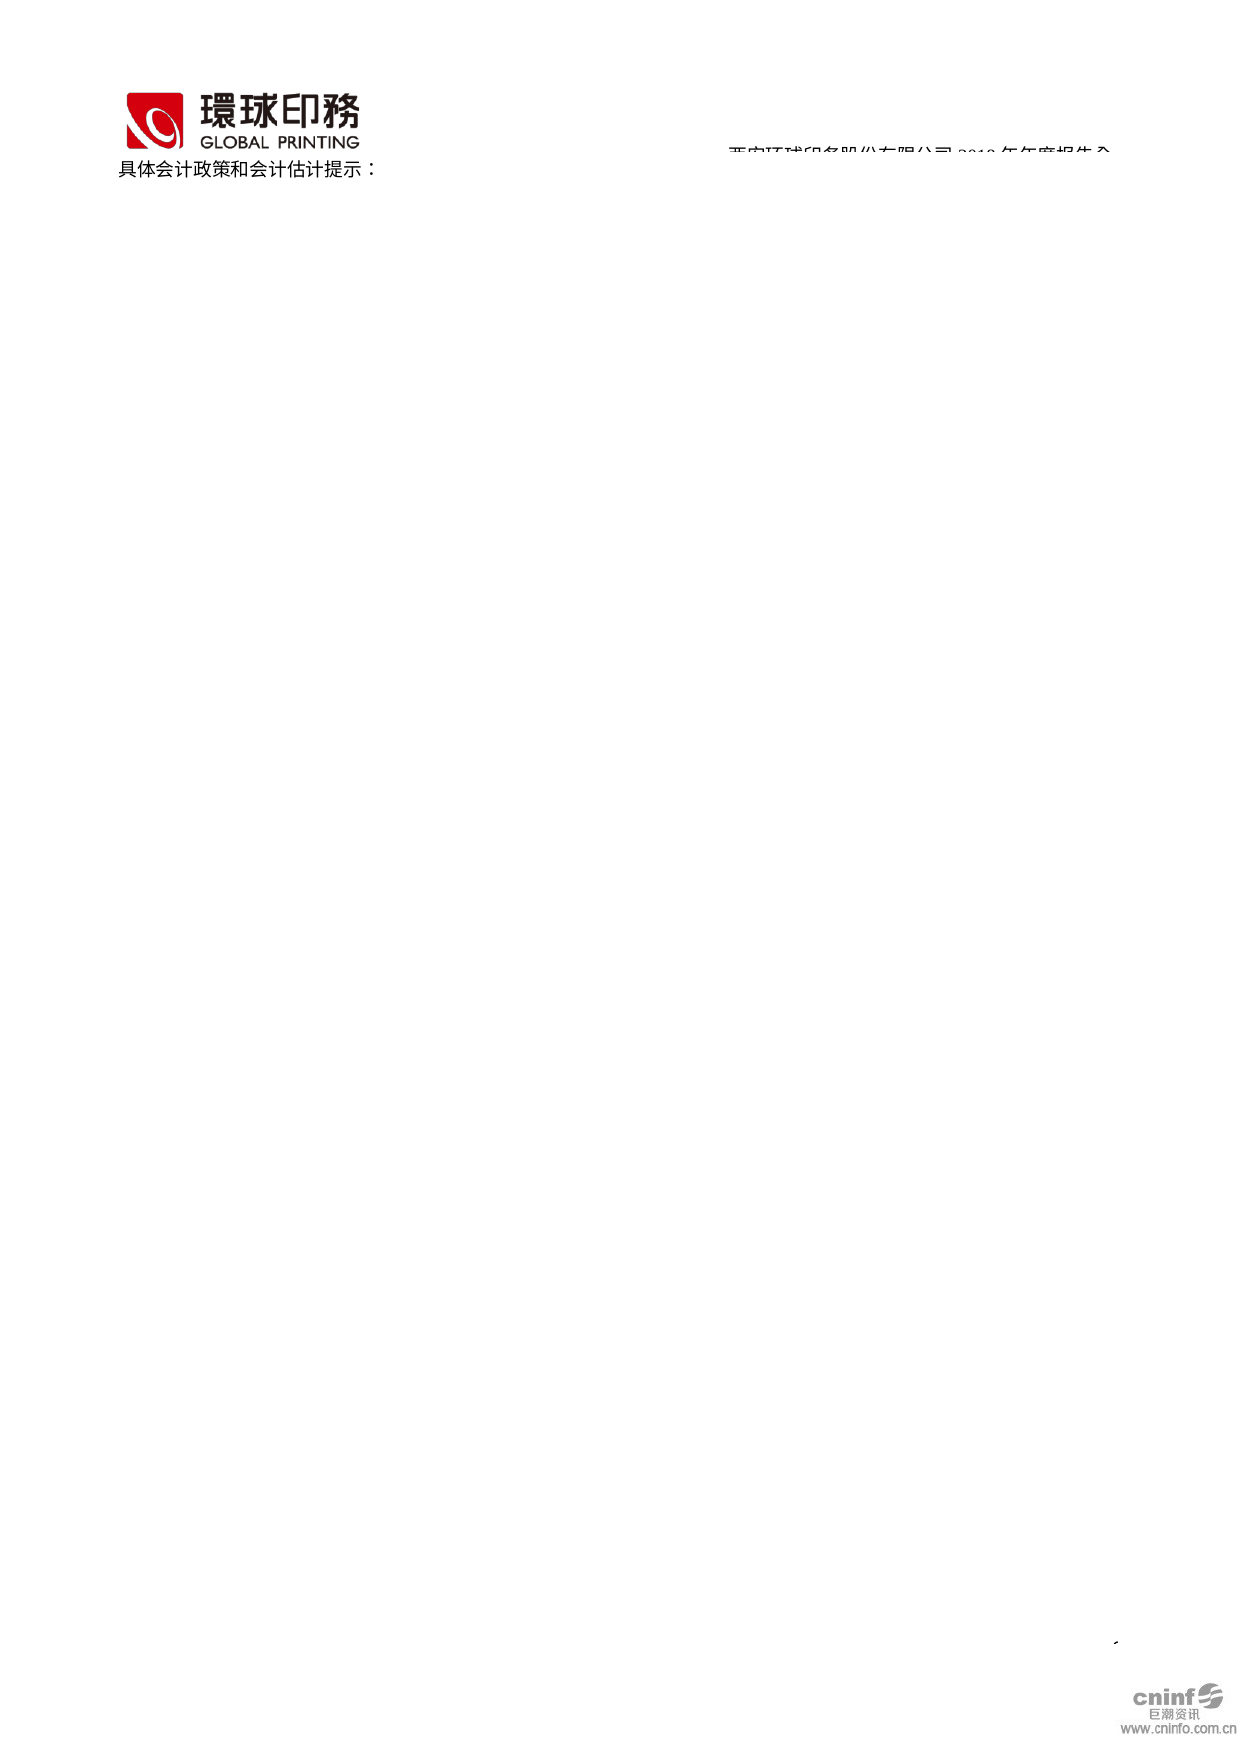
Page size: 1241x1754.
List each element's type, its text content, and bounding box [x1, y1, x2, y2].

picture [1115, 1680, 1240, 1737]
picture [122, 88, 363, 153]
text 具体会计政策和会计估计提示： [118, 156, 1240, 182]
